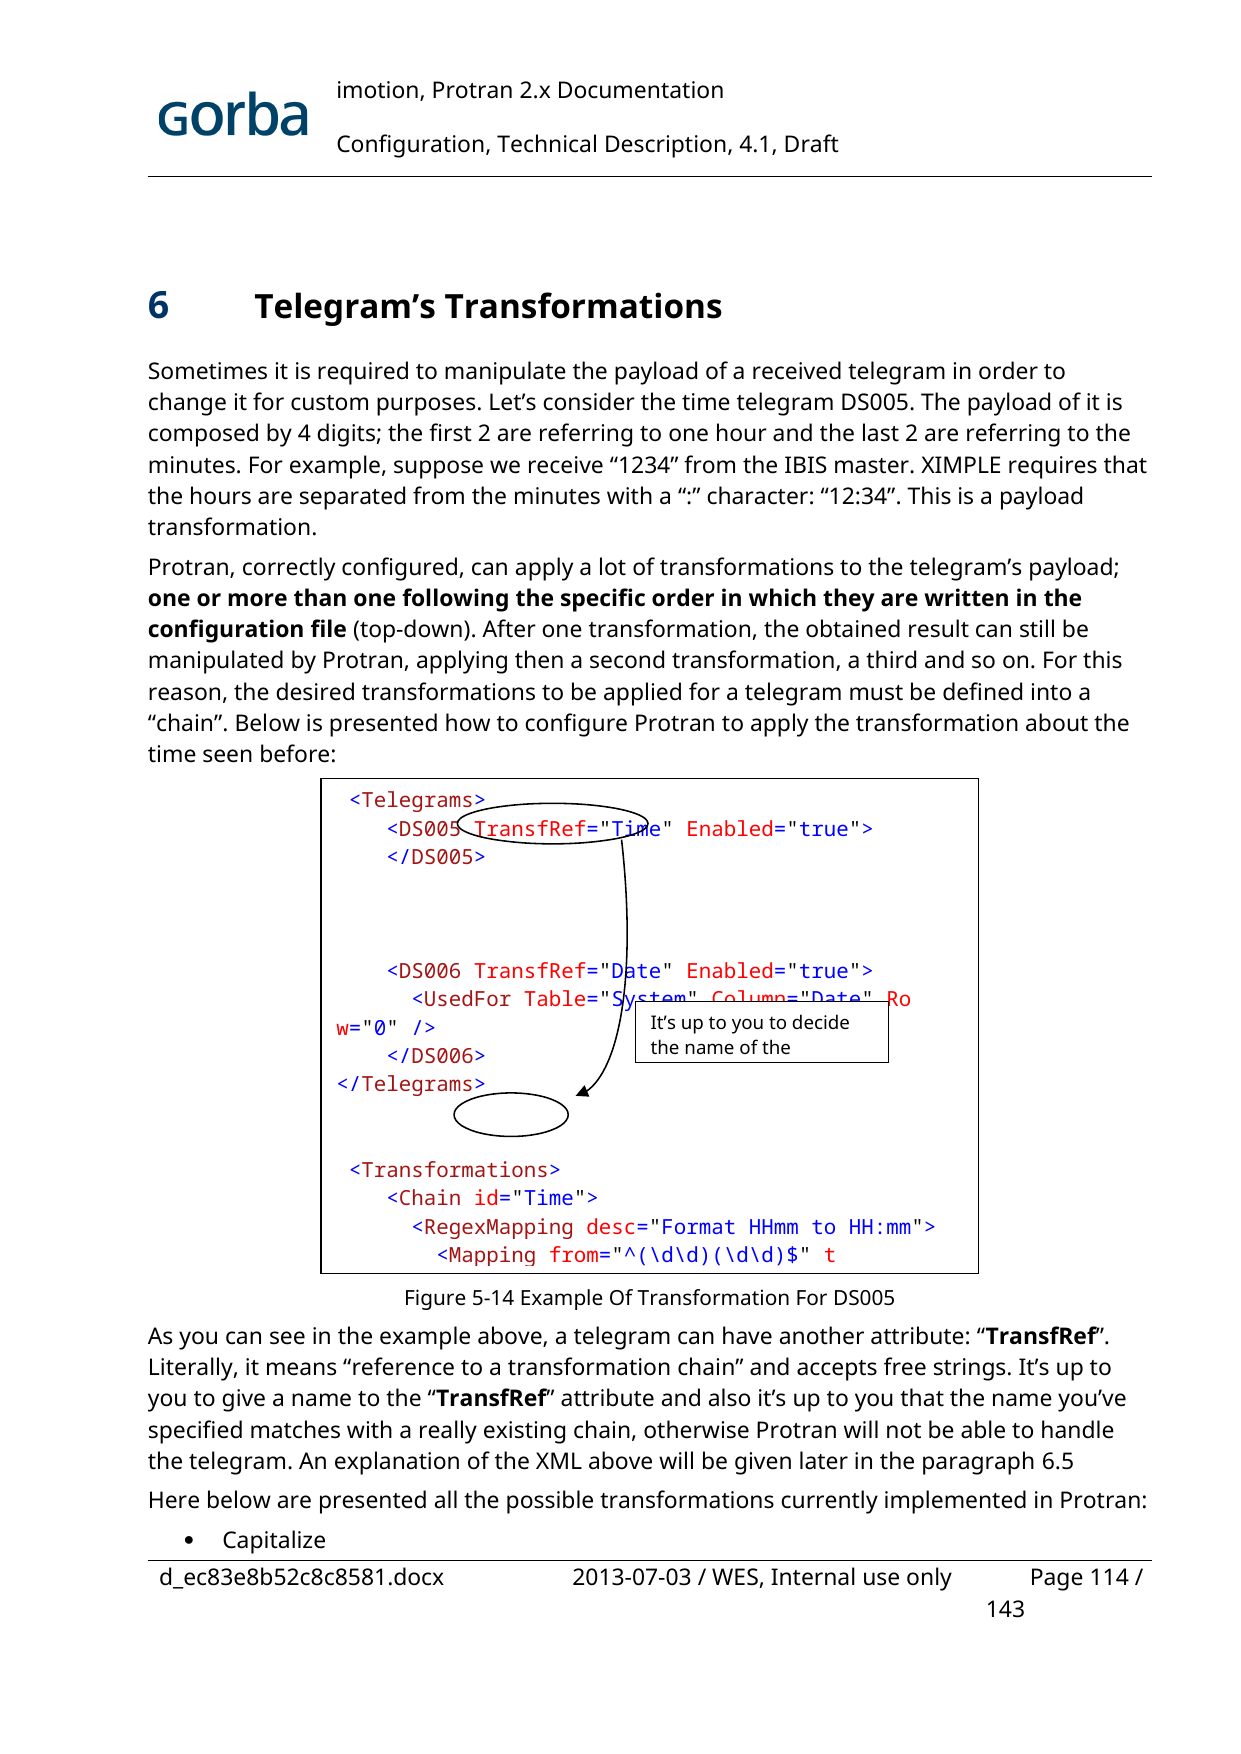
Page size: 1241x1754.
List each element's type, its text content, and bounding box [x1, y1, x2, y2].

text Protran, correctly configured, can apply a lot of transformations to the telegram’s payload; one or more than one following the specific order in which they are written in the configuration file (top-down). After one transformation, the obtained result can still be manipulated by Protran, applying then a second transformation, a third and so on. For this reason, the desired transformations to be applied for a telegram must be defined into a “chain”. Below is presented how to configure Protran to apply the transformation about the time seen before: [148, 551, 1152, 769]
subtitle Telegram’s Transformations [148, 279, 1081, 330]
text As you can see in the example above, a telegram can have another attribute: “TransfRef”. Literally, it means “reference to a transformation chain” and accepts free strings. It’s up to you to give a name to the “TransfRef” attribute and also it’s up to you that the name you’ve specified matches with a really existing chain, otherwise Protran will not be able to handle the telegram. An explanation of the XML above will be given later in the paragraph 5.5 [148, 1320, 1152, 1476]
text Here below are presented all the possible transformations currently implemented in Protran: [148, 1484, 1152, 1516]
picture [158, 91, 308, 136]
text Sometimes it is required to manipulate the payload of a received telegram in order to change it for custom purposes. Let’s consider the time telegram DS005. The payload of it is composed by 4 digits; the first 2 are referring to one hour and the last 2 are referring to the minutes. For example, suppose we receive “1234” from the IBIS master. XIMPLE requires that the hours are separated from the minutes with a “:” character: “12:34”. This is a payload transformation. [148, 355, 1152, 542]
list Capitalize [185, 1524, 1152, 1555]
